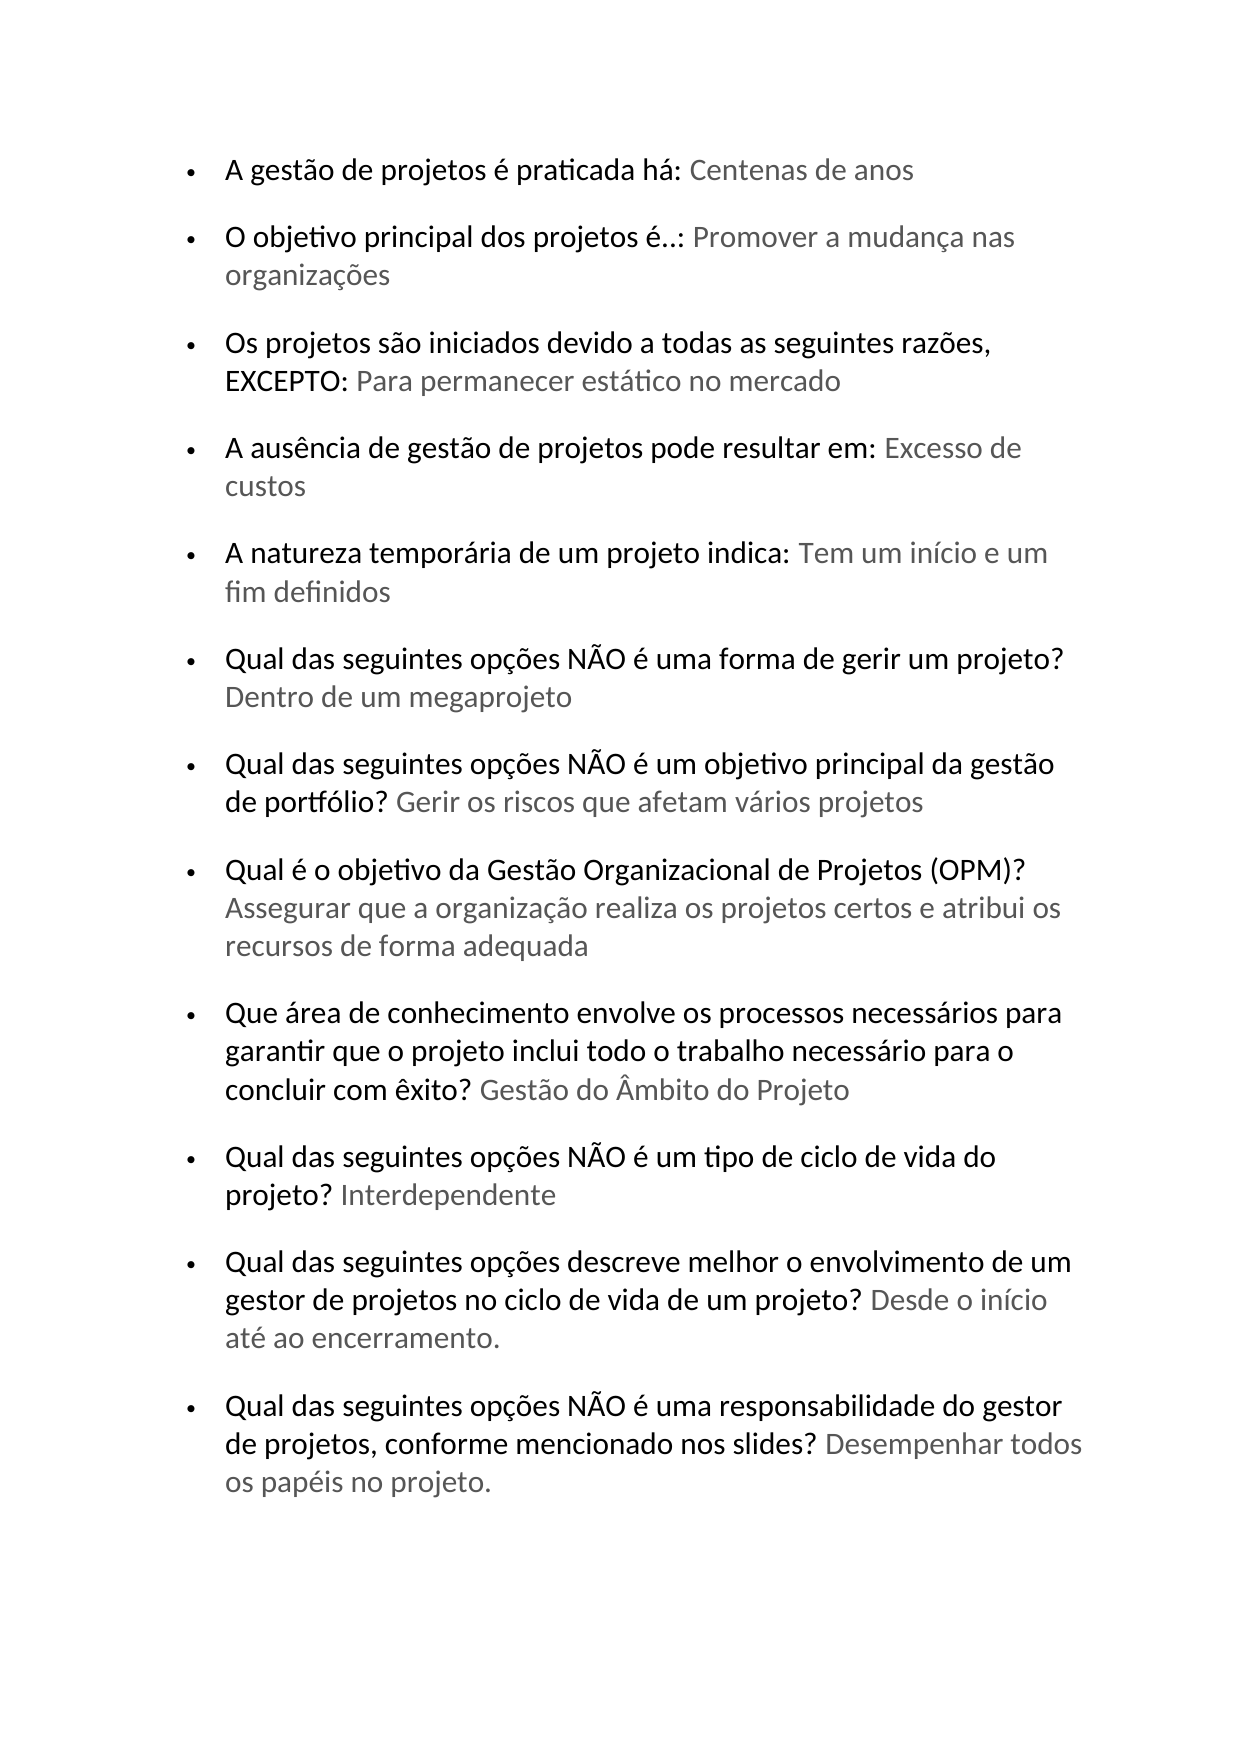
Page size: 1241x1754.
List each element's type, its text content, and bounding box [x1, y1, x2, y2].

list Qual das seguintes opções NÃO é um tipo de ciclo de vida do projeto? Interdependente [187, 1137, 1090, 1213]
list O objetivo principal dos projetos é..: Promover a mudança nas organizações [187, 217, 1090, 293]
list Qual é o objetivo da Gestão Organizacional de Projetos (OPM)? Assegurar que a organização realiza os projetos certos e atribui os recursos de forma adequada [187, 850, 1090, 964]
list Qual das seguintes opções NÃO é uma forma de gerir um projeto? Dentro de um megaprojeto [187, 639, 1090, 715]
list Qual das seguintes opções descreve melhor o envolvimento de um gestor de projetos no ciclo de vida de um projeto? Desde o início até ao encerramento. [187, 1242, 1090, 1357]
list Os projetos são iniciados devido a todas as seguintes razões, EXCEPTO: Para permanecer estático no mercado [187, 323, 1090, 399]
list Que área de conhecimento envolve os processos necessários para garantir que o projeto inclui todo o trabalho necessário para o concluir com êxito? Gestão do Âmbito do Projeto [187, 993, 1090, 1108]
list Qual das seguintes opções NÃO é uma responsabilidade do gestor de projetos, conforme mencionado nos slides? Desempenhar todos os papéis no projeto. [187, 1386, 1090, 1500]
list Qual das seguintes opções NÃO é um objetivo principal da gestão de portfólio? Gerir os riscos que afetam vários projetos [187, 744, 1090, 821]
list A ausência de gestão de projetos pode resultar em: Excesso de custos [187, 428, 1090, 504]
list A gestão de projetos é praticada há: Centenas de anos [187, 150, 1090, 188]
list A natureza temporária de um projeto indica: Tem um início e um fim definidos [187, 533, 1090, 610]
